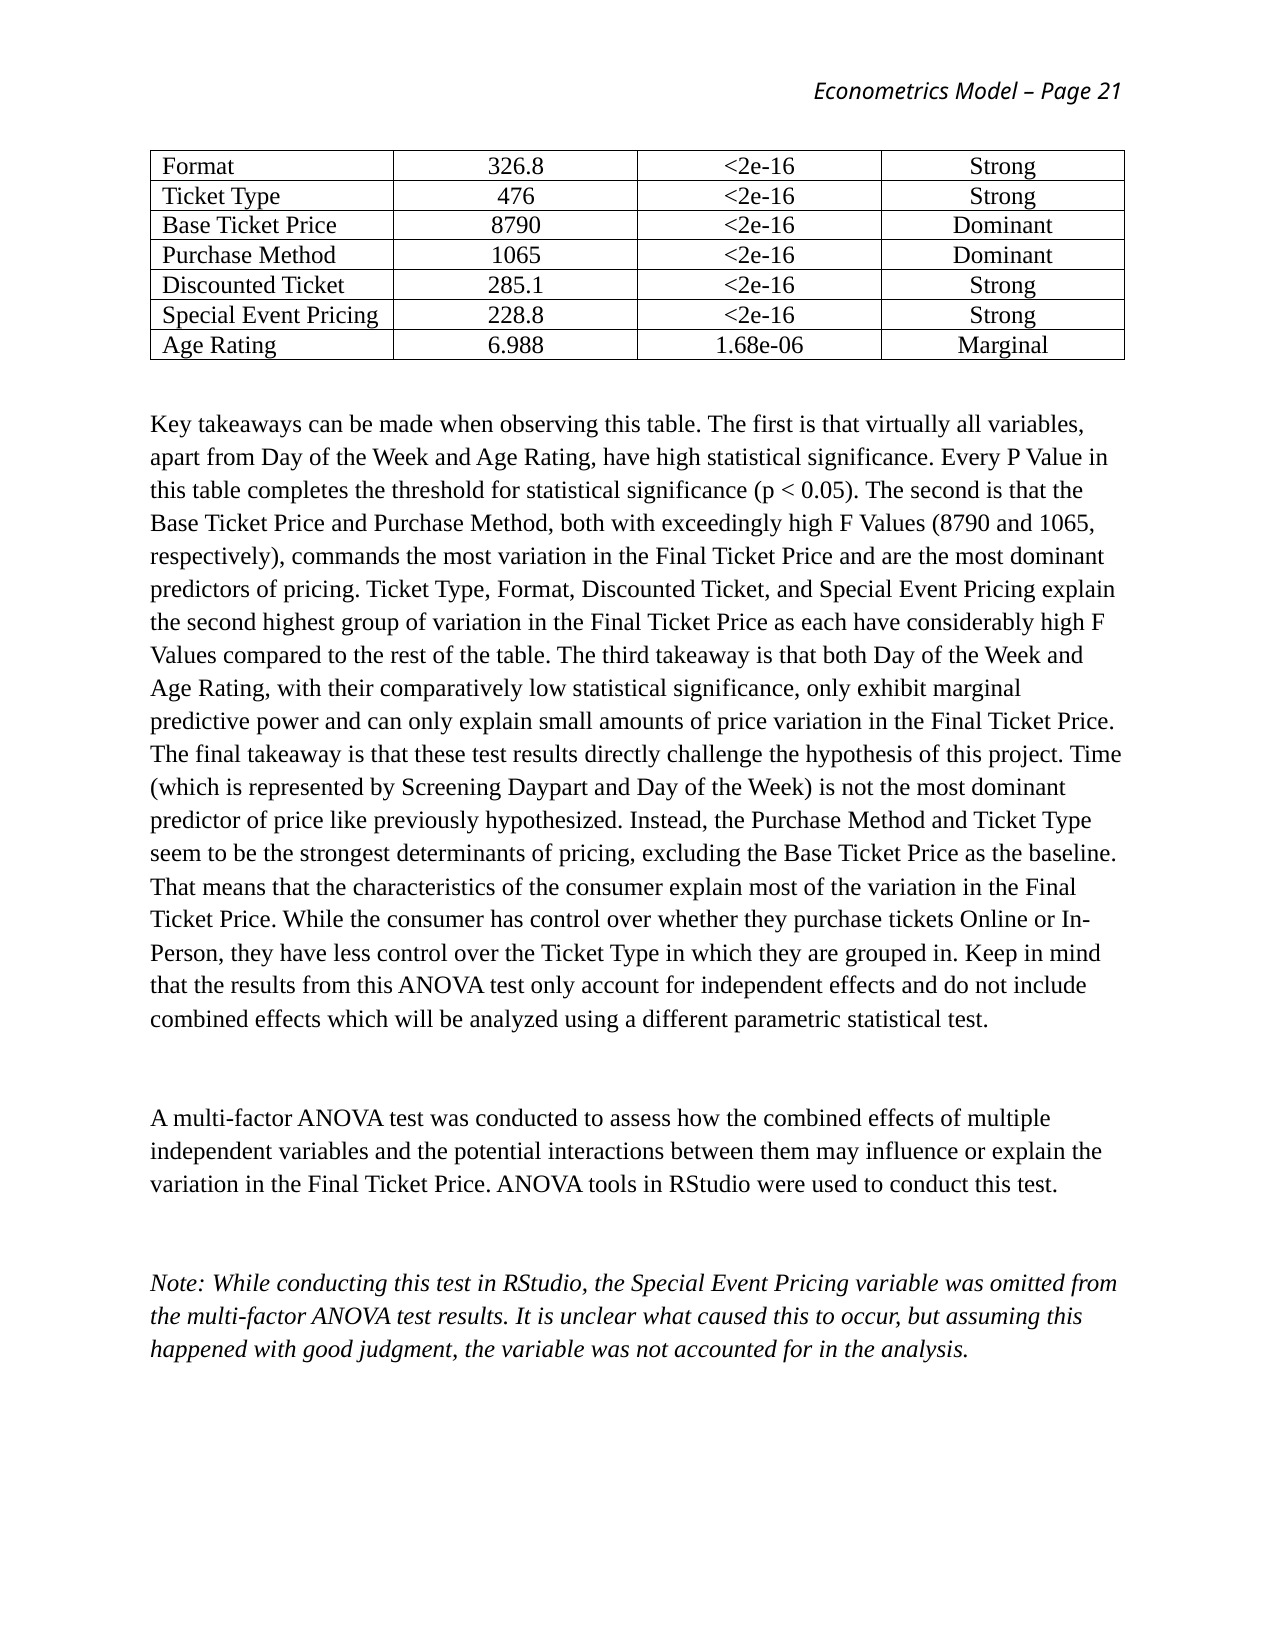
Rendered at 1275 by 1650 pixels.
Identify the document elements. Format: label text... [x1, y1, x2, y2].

text Note: While conducting this test in RStudio, the Special Event Pricing variable was omitted from the multi-factor ANOVA test results. It is unclear what caused this to occur, but assuming this happened with good judgment, the variable was not accounted for in the analysis. [150, 1268, 1125, 1363]
table_cell Ticket Type [151, 181, 393, 209]
table_cell <2e-16 [638, 151, 881, 180]
table_cell 1065 [394, 240, 637, 269]
table_cell Special Event Pricing [151, 300, 393, 329]
table_cell Strong [882, 181, 1124, 209]
table_cell Format [151, 151, 393, 180]
table_cell <2e-16 [638, 240, 881, 269]
table_cell <2e-16 [638, 181, 881, 209]
table_cell 476 [394, 181, 637, 209]
table_cell <2e-16 [638, 211, 881, 239]
table_cell 326.8 [394, 151, 637, 180]
table_cell Age Rating [151, 330, 393, 358]
text A multi-factor ANOVA test was conducted to assess how the combined effects of multiple independent variables and the potential interactions between them may influence or explain the variation in the Final Ticket Price. ANOVA tools in RStudio were used to conduct this test. [150, 1103, 1125, 1198]
table_cell Dominant [882, 240, 1124, 269]
table_cell Strong [882, 151, 1124, 180]
table_cell 285.1 [394, 270, 637, 299]
table_cell <2e-16 [638, 270, 881, 299]
table_cell Base Ticket Price [151, 211, 393, 239]
table_cell <2e-16 [638, 300, 881, 329]
table_cell 1.68e-06 [638, 330, 881, 358]
table_cell Discounted Ticket [151, 270, 393, 299]
text Key takeaways can be made when observing this table. The first is that virtually all variables, apart from Day of the Week and Age Rating, have high statistical significance. Every P Value in this table completes the threshold for statistical significance (p < 0.05). The second is that the Base Ticket Price and Purchase Method, both with exceedingly high F Values (8790 and 1065, respectively), commands the most variation in the Final Ticket Price and are the most dominant predictors of pricing. Ticket Type, Format, Discounted Ticket, and Special Event Pricing explain the second highest group of variation in the Final Ticket Price as each have considerably high F Values compared to the rest of the table. The third takeaway is that both Day of the Week and Age Rating, with their comparatively low statistical significance, only exhibit marginal predictive power and can only explain small amounts of price variation in the Final Ticket Price. The final takeaway is that these test results directly challenge the hypothesis of this project. Time (which is represented by Screening Daypart and Day of the Week) is not the most dominant predictor of price like previously hypothesized. Instead, the Purchase Method and Ticket Type seem to be the strongest determinants of pricing, excluding the Base Ticket Price as the baseline. That means that the characteristics of the consumer explain most of the variation in the Final Ticket Price. While the consumer has control over whether they purchase tickets Online or In-Person, they have less control over the Ticket Type in which they are grouped in. Keep in mind that the results from this ANOVA test only account for independent effects and do not include combined effects which will be analyzed using a different parametric statistical test. [150, 409, 1125, 1032]
table_cell Purchase Method [151, 240, 393, 269]
table_cell Marginal [882, 330, 1124, 358]
table_cell 228.8 [394, 300, 637, 329]
table_cell 6.988 [394, 330, 637, 358]
table_cell Strong [882, 270, 1124, 299]
table_cell Dominant [882, 211, 1124, 239]
table_cell 8790 [394, 211, 637, 239]
table_cell Strong [882, 300, 1124, 329]
